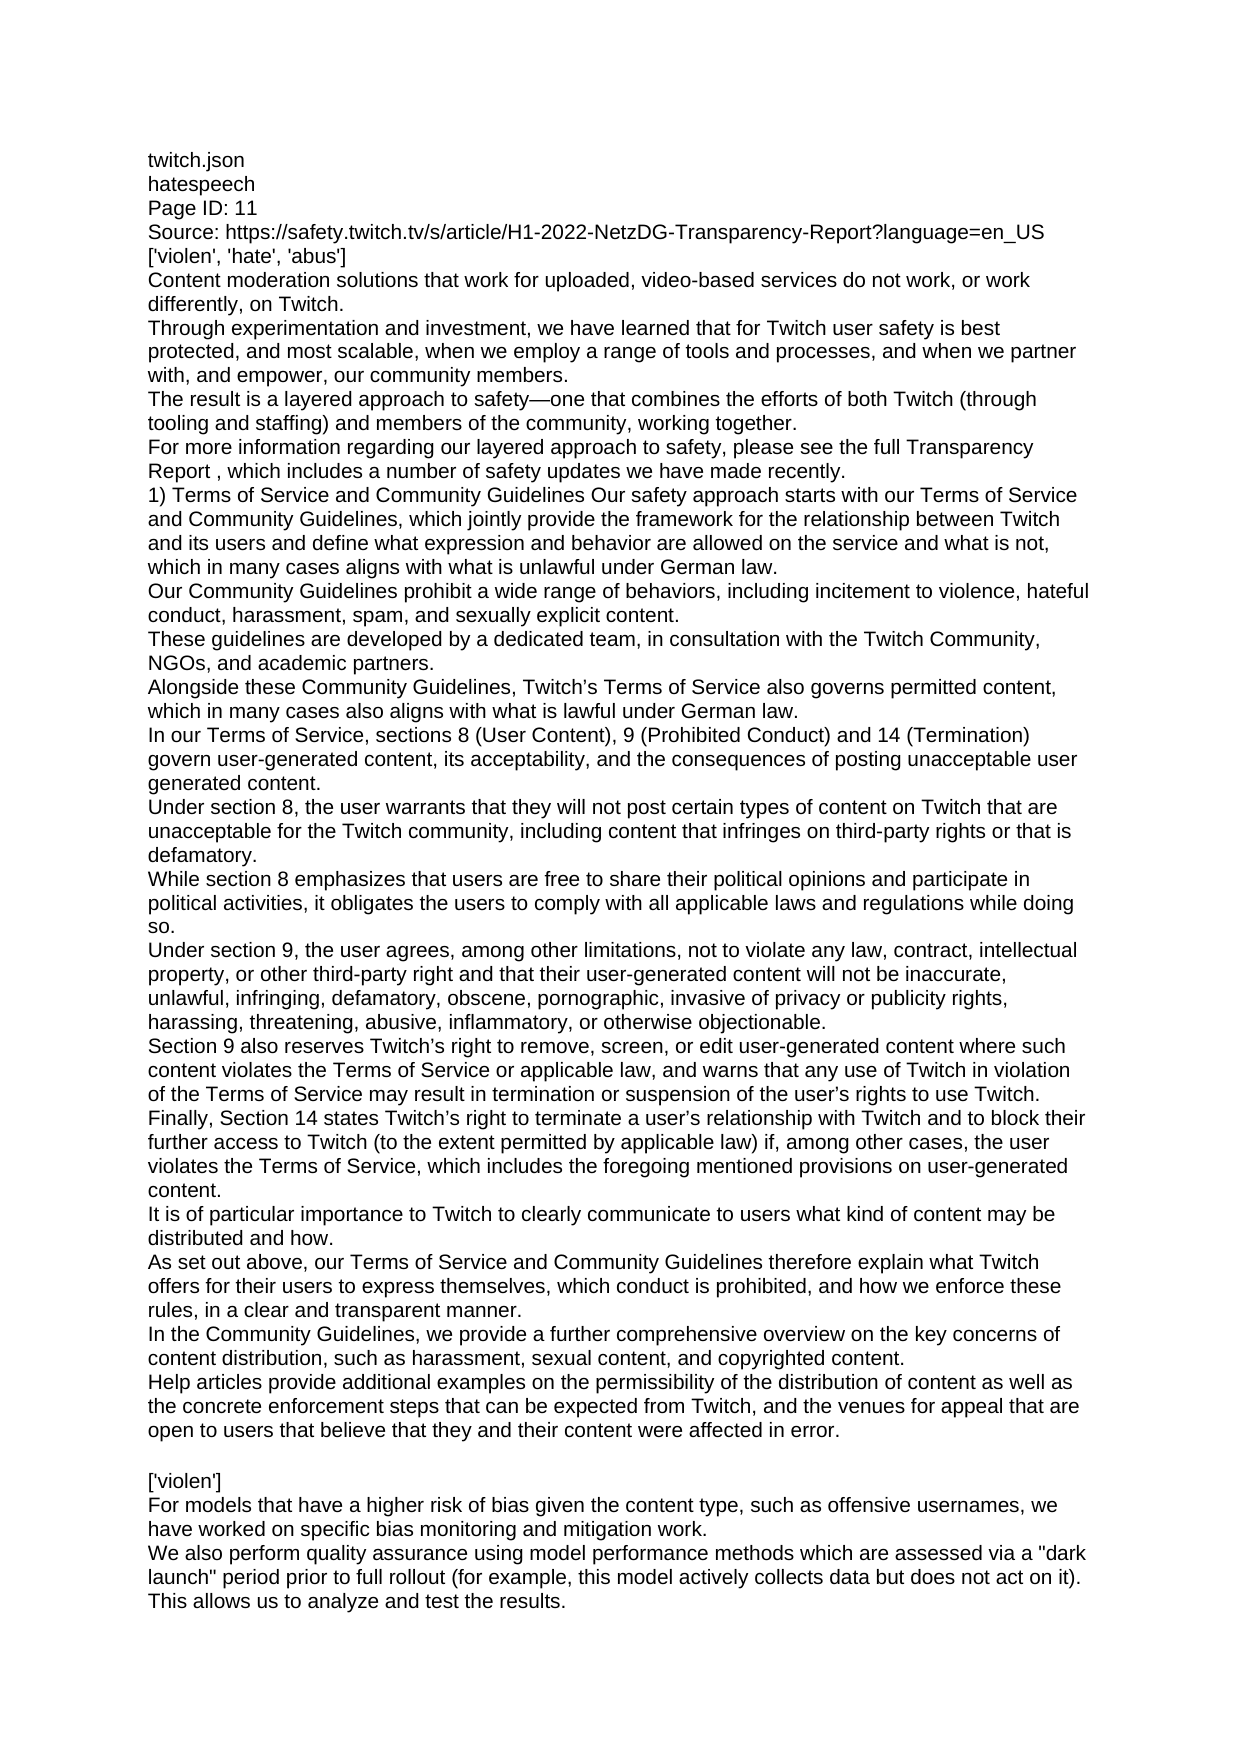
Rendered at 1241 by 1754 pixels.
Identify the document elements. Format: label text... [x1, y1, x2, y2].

text hatespeech [148, 172, 1093, 196]
text Finally, Section 14 states Twitch’s right to terminate a user’s relationship with Twitch and to block their further access to Twitch (to the extent permitted by applicable law) if, among other cases, the user violates the Terms of Service, which includes the foregoing mentioned provisions on user-generated content. [148, 1106, 1093, 1202]
text 1) Terms of Service and Community Guidelines Our safety approach starts with our Terms of Service and Community Guidelines, which jointly provide the framework for the relationship between Twitch and its users and define what expression and behavior are allowed on the service and what is not, which in many cases aligns with what is unlawful under German law. [148, 483, 1093, 579]
text The result is a layered approach to safety—one that combines the efforts of both Twitch (through tooling and staffing) and members of the community, working together. [148, 387, 1093, 435]
text These guidelines are developed by a dedicated team, in consultation with the Twitch Community, NGOs, and academic partners. [148, 627, 1093, 675]
text This allows us to analyze and test the results. [148, 1589, 1093, 1613]
text Through experimentation and investment, we have learned that for Twitch user safety is best protected, and most scalable, when we employ a range of tools and processes, and when we partner with, and empower, our community members. [148, 315, 1093, 387]
text Page ID: 11 [148, 196, 1093, 219]
text Under section 8, the user warrants that they will not post certain types of content on Twitch that are unacceptable for the Twitch community, including content that infringes on third-party rights or that is defamatory. [148, 794, 1093, 866]
text ['violen', 'hate', 'abus'] [148, 243, 1093, 267]
text For more information regarding our layered approach to safety, please see the full Transparency Report , which includes a number of safety updates we have made recently. [148, 435, 1093, 483]
text twitch.json [148, 148, 1093, 172]
text It is of particular importance to Twitch to clearly communicate to users what kind of content may be distributed and how. [148, 1202, 1093, 1250]
text Our Community Guidelines prohibit a wide range of behaviors, including incitement to violence, hateful conduct, harassment, spam, and sexually explicit content. [148, 579, 1093, 627]
text ['violen'] [148, 1469, 1093, 1493]
text In our Terms of Service, sections 8 (User Content), 9 (Prohibited Conduct) and 14 (Termination) govern user-generated content, its acceptability, and the consequences of posting unacceptable user generated content. [148, 723, 1093, 794]
text Content moderation solutions that work for uploaded, video-based services do not work, or work differently, on Twitch. [148, 267, 1093, 315]
text Source: https://safety.twitch.tv/s/article/H1-2022-NetzDG-Transparency-Report?language=en_US [148, 219, 1093, 243]
text In the Community Guidelines, we provide a further comprehensive overview on the key concerns of content distribution, such as harassment, sexual content, and copyrighted content. [148, 1322, 1093, 1369]
text As set out above, our Terms of Service and Community Guidelines therefore explain what Twitch offers for their users to express themselves, which conduct is prohibited, and how we enforce these rules, in a clear and transparent manner. [148, 1250, 1093, 1322]
text Help articles provide additional examples on the permissibility of the distribution of content as well as the concrete enforcement steps that can be expected from Twitch, and the venues for appeal that are open to users that believe that they and their content were affected in error. [148, 1369, 1093, 1441]
text For models that have a higher risk of bias given the content type, such as offensive usernames, we have worked on specific bias monitoring and mitigation work. [148, 1493, 1093, 1541]
text While section 8 emphasizes that users are free to share their political opinions and participate in political activities, it obligates the users to comply with all applicable laws and regulations while doing so. [148, 866, 1093, 938]
text We also perform quality assurance using model performance methods which are assessed via a "dark launch" period prior to full rollout (for example, this model actively collects data but does not act on it). [148, 1541, 1093, 1589]
text Alongside these Community Guidelines, Twitch’s Terms of Service also governs permitted content, which in many cases also aligns with what is lawful under German law. [148, 675, 1093, 723]
text Under section 9, the user agrees, among other limitations, not to violate any law, contract, intellectual property, or other third-party right and that their user-generated content will not be inaccurate, unlawful, infringing, defamatory, obscene, pornographic, invasive of privacy or publicity rights, harassing, threatening, abusive, inflammatory, or otherwise objectionable. [148, 938, 1093, 1034]
text Section 9 also reserves Twitch’s right to remove, screen, or edit user-generated content where such content violates the Terms of Service or applicable law, and warns that any use of Twitch in violation of the Terms of Service may result in termination or suspension of the user’s rights to use Twitch. [148, 1034, 1093, 1106]
